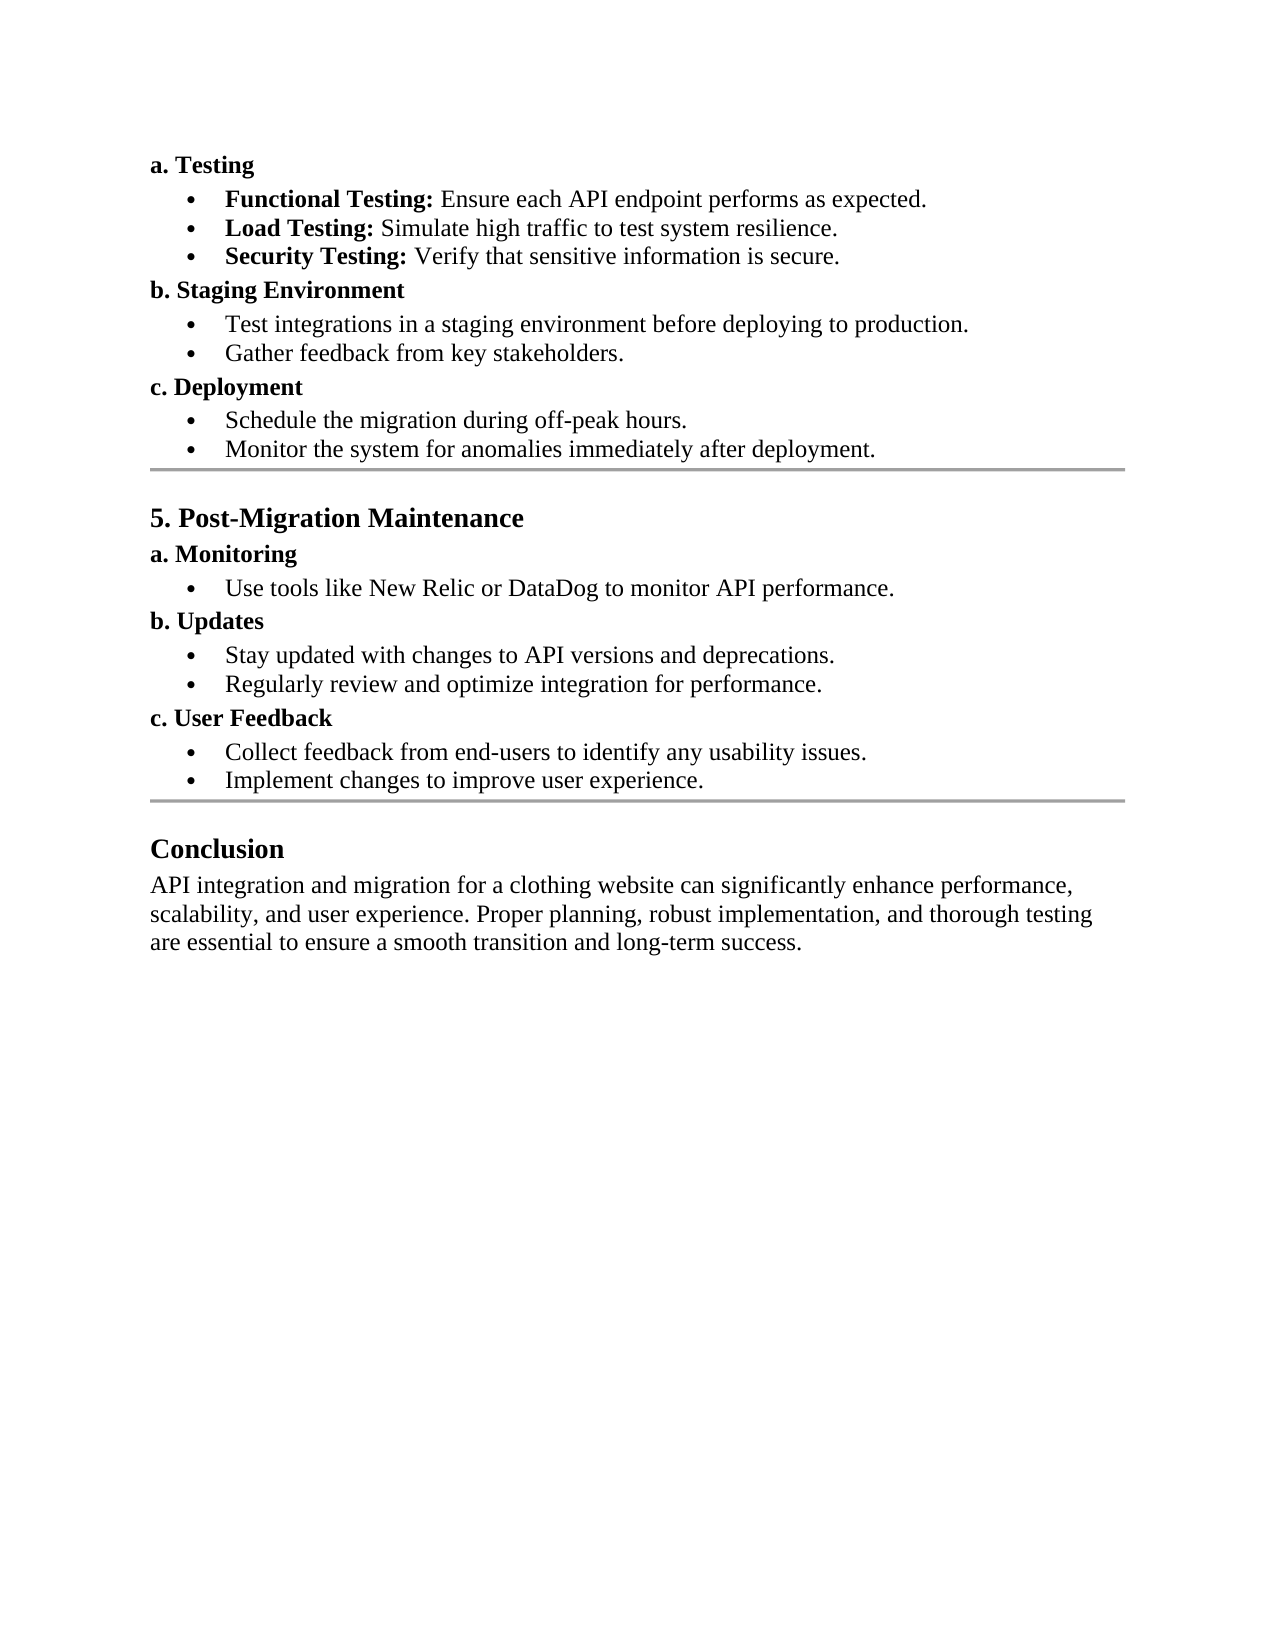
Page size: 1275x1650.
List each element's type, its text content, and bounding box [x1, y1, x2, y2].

list Schedule the migration during off-peak hours. [187, 406, 1125, 434]
text Conclusion [150, 832, 1125, 865]
list Monitor the system for anomalies immediately after deployment. [187, 434, 1125, 463]
list Regularly review and optimize integration for performance. [187, 669, 1125, 698]
list Stay updated with changes to API versions and deprecations. [187, 640, 1125, 669]
list Gather feedback from key stakeholders. [187, 338, 1125, 367]
text c. User Feedback [150, 703, 1125, 732]
list Load Testing: Simulate high traffic to test system resilience. [187, 213, 1125, 241]
list Test integrations in a staging environment before deploying to production. [187, 309, 1125, 338]
text b. Updates [150, 606, 1125, 635]
text a. Monitoring [150, 539, 1125, 567]
list Functional Testing: Ensure each API endpoint performs as expected. [187, 184, 1125, 213]
text 5. Post-Migration Maintenance [150, 501, 1125, 534]
text a. Testing [150, 150, 1125, 179]
text API integration and migration for a clothing website can significantly enhance performance, scalability, and user experience. Proper planning, robust implementation, and thorough testing are essential to ensure a smooth transition and long-term success. [150, 870, 1125, 956]
text c. Deployment [150, 372, 1125, 400]
list Security Testing: Verify that sensitive information is secure. [187, 241, 1125, 270]
list Use tools like New Relic or DataDog to monitor API performance. [187, 573, 1125, 601]
list Implement changes to improve user experience. [187, 766, 1125, 794]
list Collect feedback from end-users to identify any usability issues. [187, 737, 1125, 766]
text b. Staging Environment [150, 275, 1125, 304]
